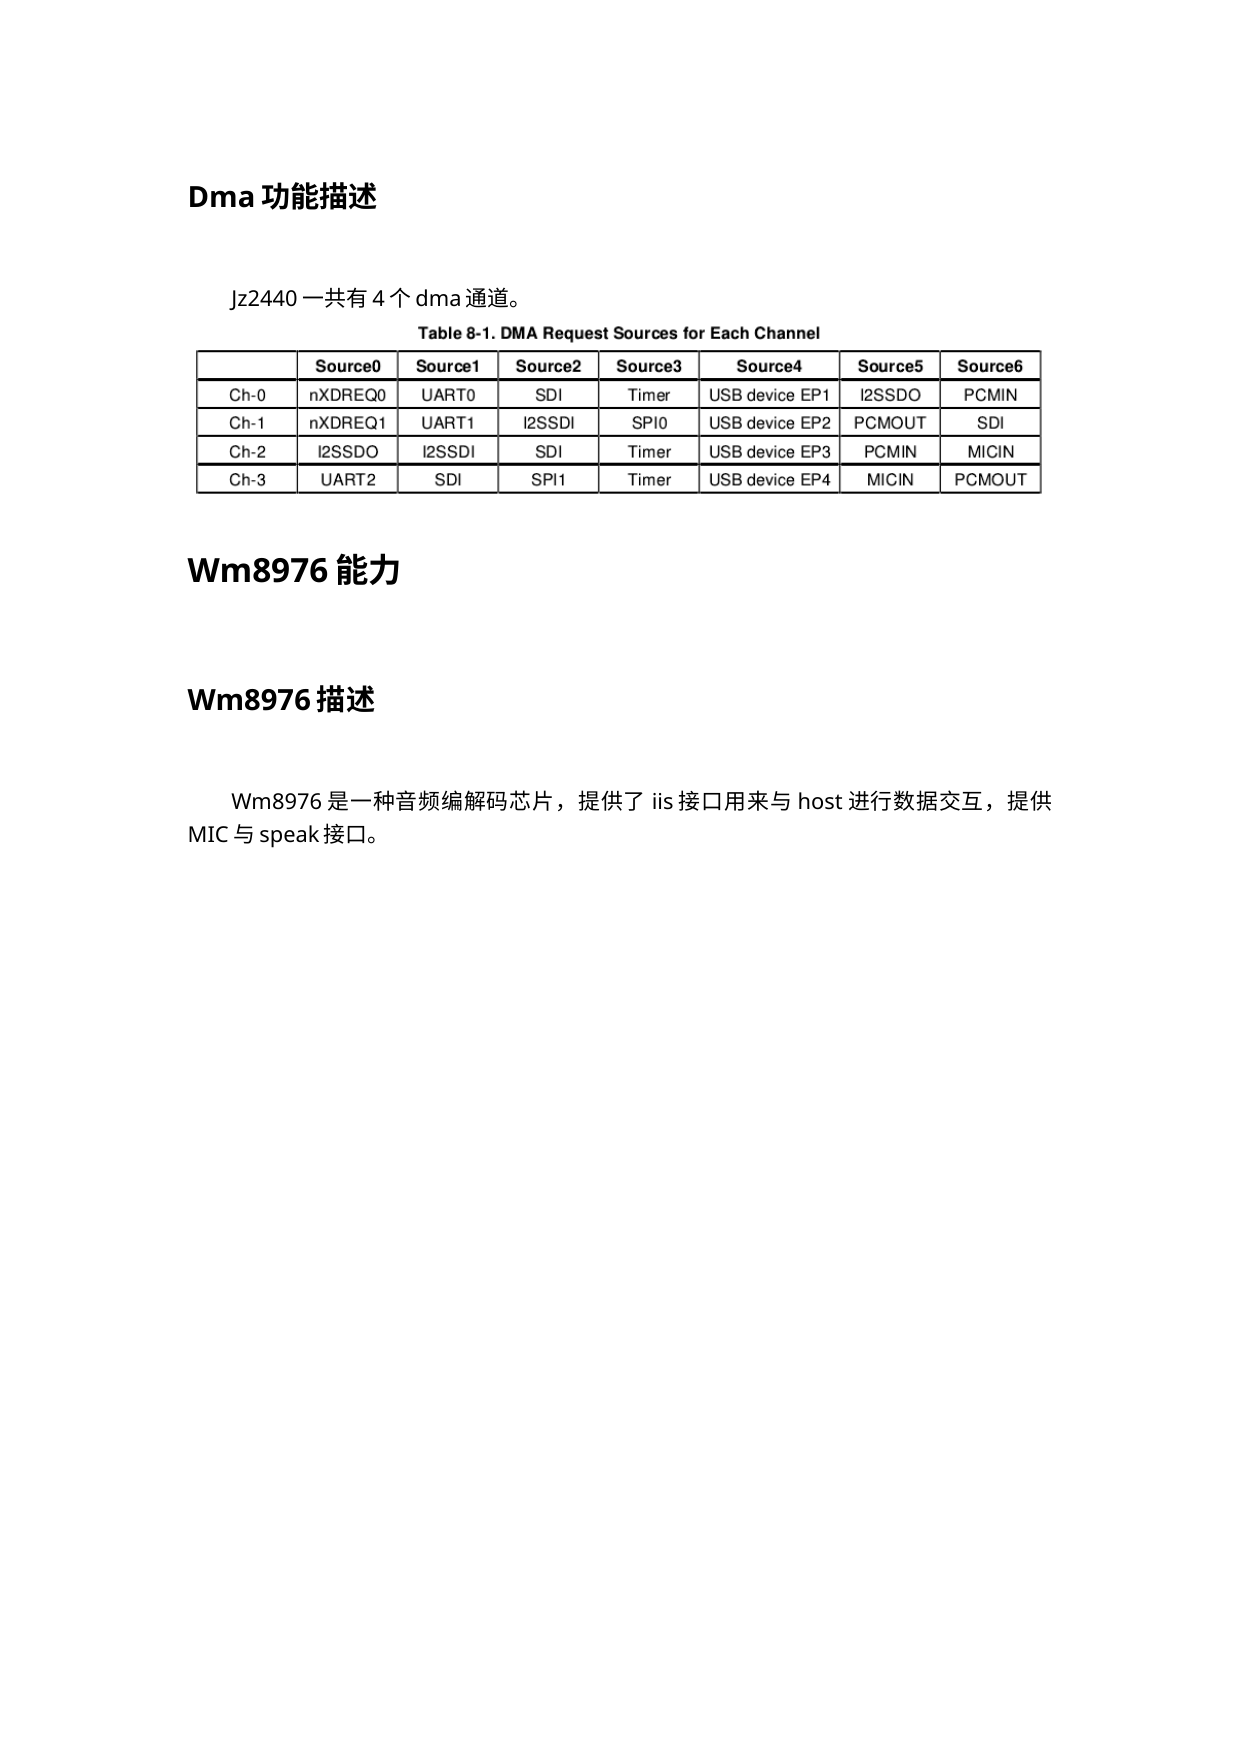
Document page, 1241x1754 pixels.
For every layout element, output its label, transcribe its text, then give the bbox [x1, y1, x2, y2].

text Jz2440一共有4个dma通道。 [187, 281, 1053, 313]
picture [187, 313, 1053, 503]
subtitle Dma功能描述 [187, 162, 1053, 227]
text Wm8976是一种音频编解码芯片，提供了iis接口用来与host进行数据交互，提供MIC与speak接口。 [187, 784, 1053, 849]
subtitle Wm8976描述 [187, 665, 1053, 730]
subtitle Wm8976能力 [187, 535, 1053, 600]
